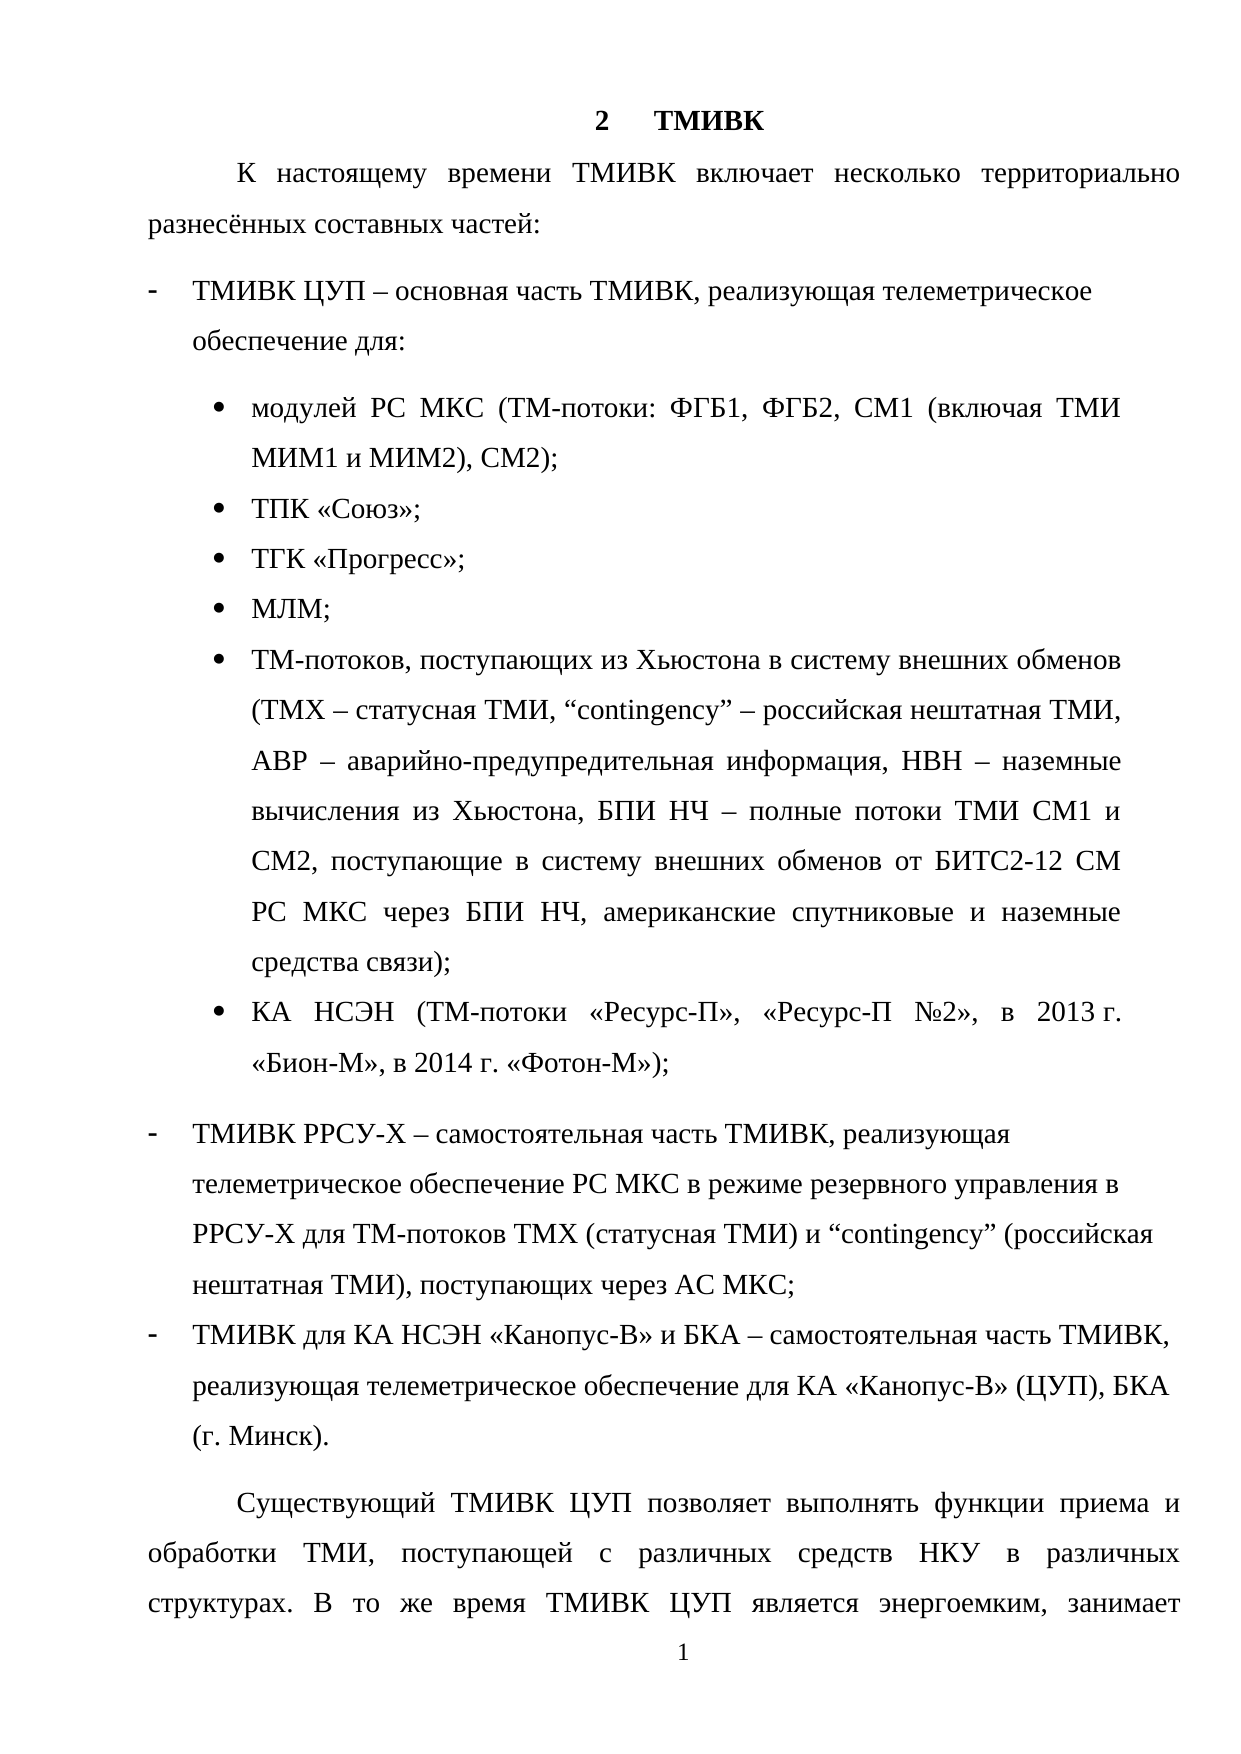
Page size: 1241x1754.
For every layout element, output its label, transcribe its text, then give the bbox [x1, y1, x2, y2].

list ТГК «Прогресс»; [214, 541, 1122, 575]
list ТМИВК ЦУП – основная часть ТМИВК, реализующая телеметрическое обеспечение для: [148, 273, 1181, 357]
list ТМ-потоков, поступающих из Хьюстона в систему внешних обменов (ТМХ – статусная ТМИ, “contingency” – российская нештатная ТМИ, АВР – аварийно-предупредительная информация, НВН – наземные вычисления из Хьюстона, БПИ НЧ – полные потоки ТМИ СМ1 и СМ2, поступающие в систему внешних обменов от БИТС2-12 СМ РС МКС через БПИ НЧ, американские спутниковые и наземные средства связи); [214, 642, 1122, 978]
list МЛМ; [214, 592, 1122, 625]
list ТПК «Союз»; [214, 491, 1122, 524]
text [148, 1485, 1181, 1619]
list ТМИВК [177, 103, 1181, 136]
list ТМИВК РРСУ-Х – самостоятельная часть ТМИВК, реализующая телеметрическое обеспечение РС МКС в режиме резервного управления в РРСУ-Х для ТМ-потоков ТМХ (статусная ТМИ) и “contingency” (российская нештатная ТМИ), поступающих через АС МКС; [148, 1116, 1181, 1301]
text К настоящему времени ТМИВК включает несколько территориально разнесённых составных частей: [148, 155, 1181, 239]
list модулей РС МКС (ТМ-потоки: ФГБ1, ФГБ2, СМ1 (включая ТМИ МИМ1 и МИМ2), СМ2); [214, 390, 1122, 474]
list ТМИВК для КА НСЭН «Канопус-В» и БКА – самостоятельная часть ТМИВК, реализующая телеметрическое обеспечение для КА «Канопус-В» (ЦУП), БКА (г. Минск). [148, 1317, 1181, 1452]
list КА НСЭН (ТМ-потоки «Ресурс-П», «Ресурс-П №2», в 2013 г. «Бион-М», в 2014 г. «Фотон-М»); [214, 994, 1122, 1078]
